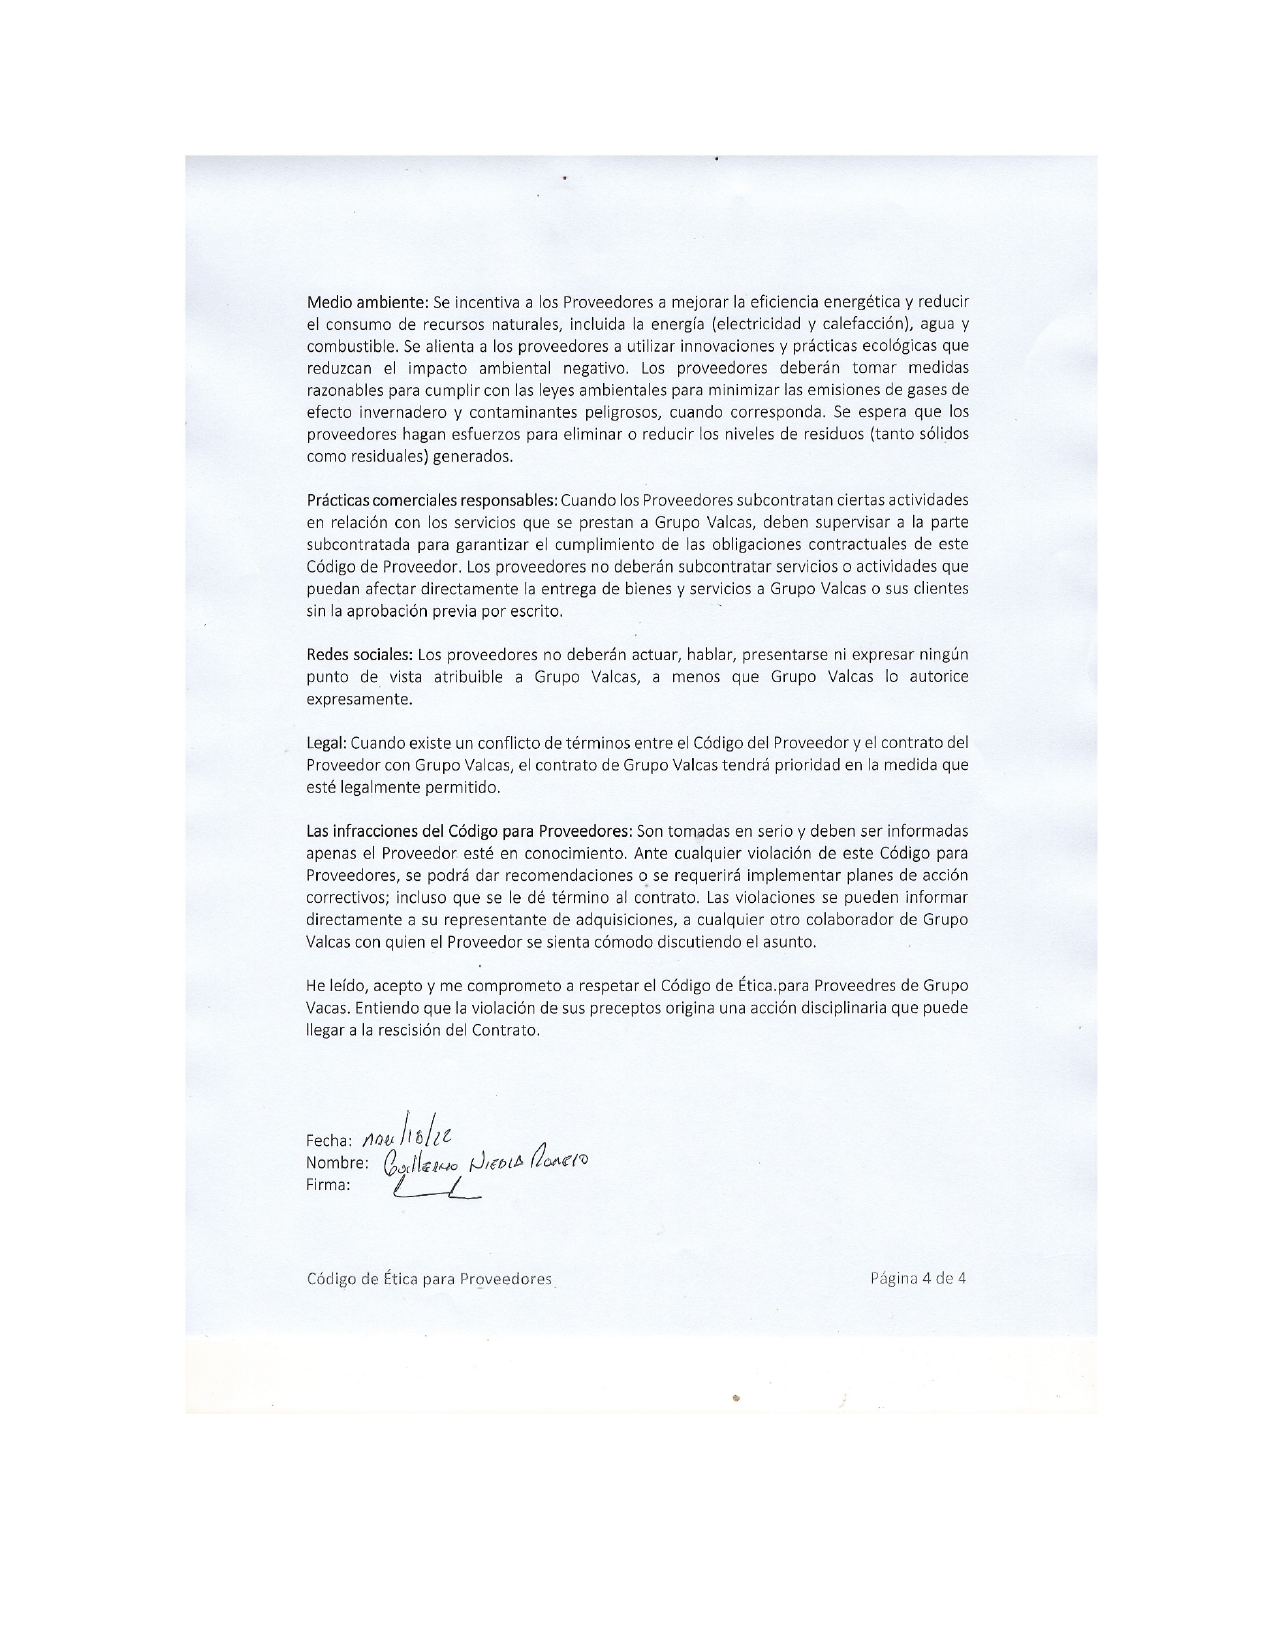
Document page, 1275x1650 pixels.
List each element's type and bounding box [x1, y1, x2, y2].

picture [177, 147, 1098, 1414]
